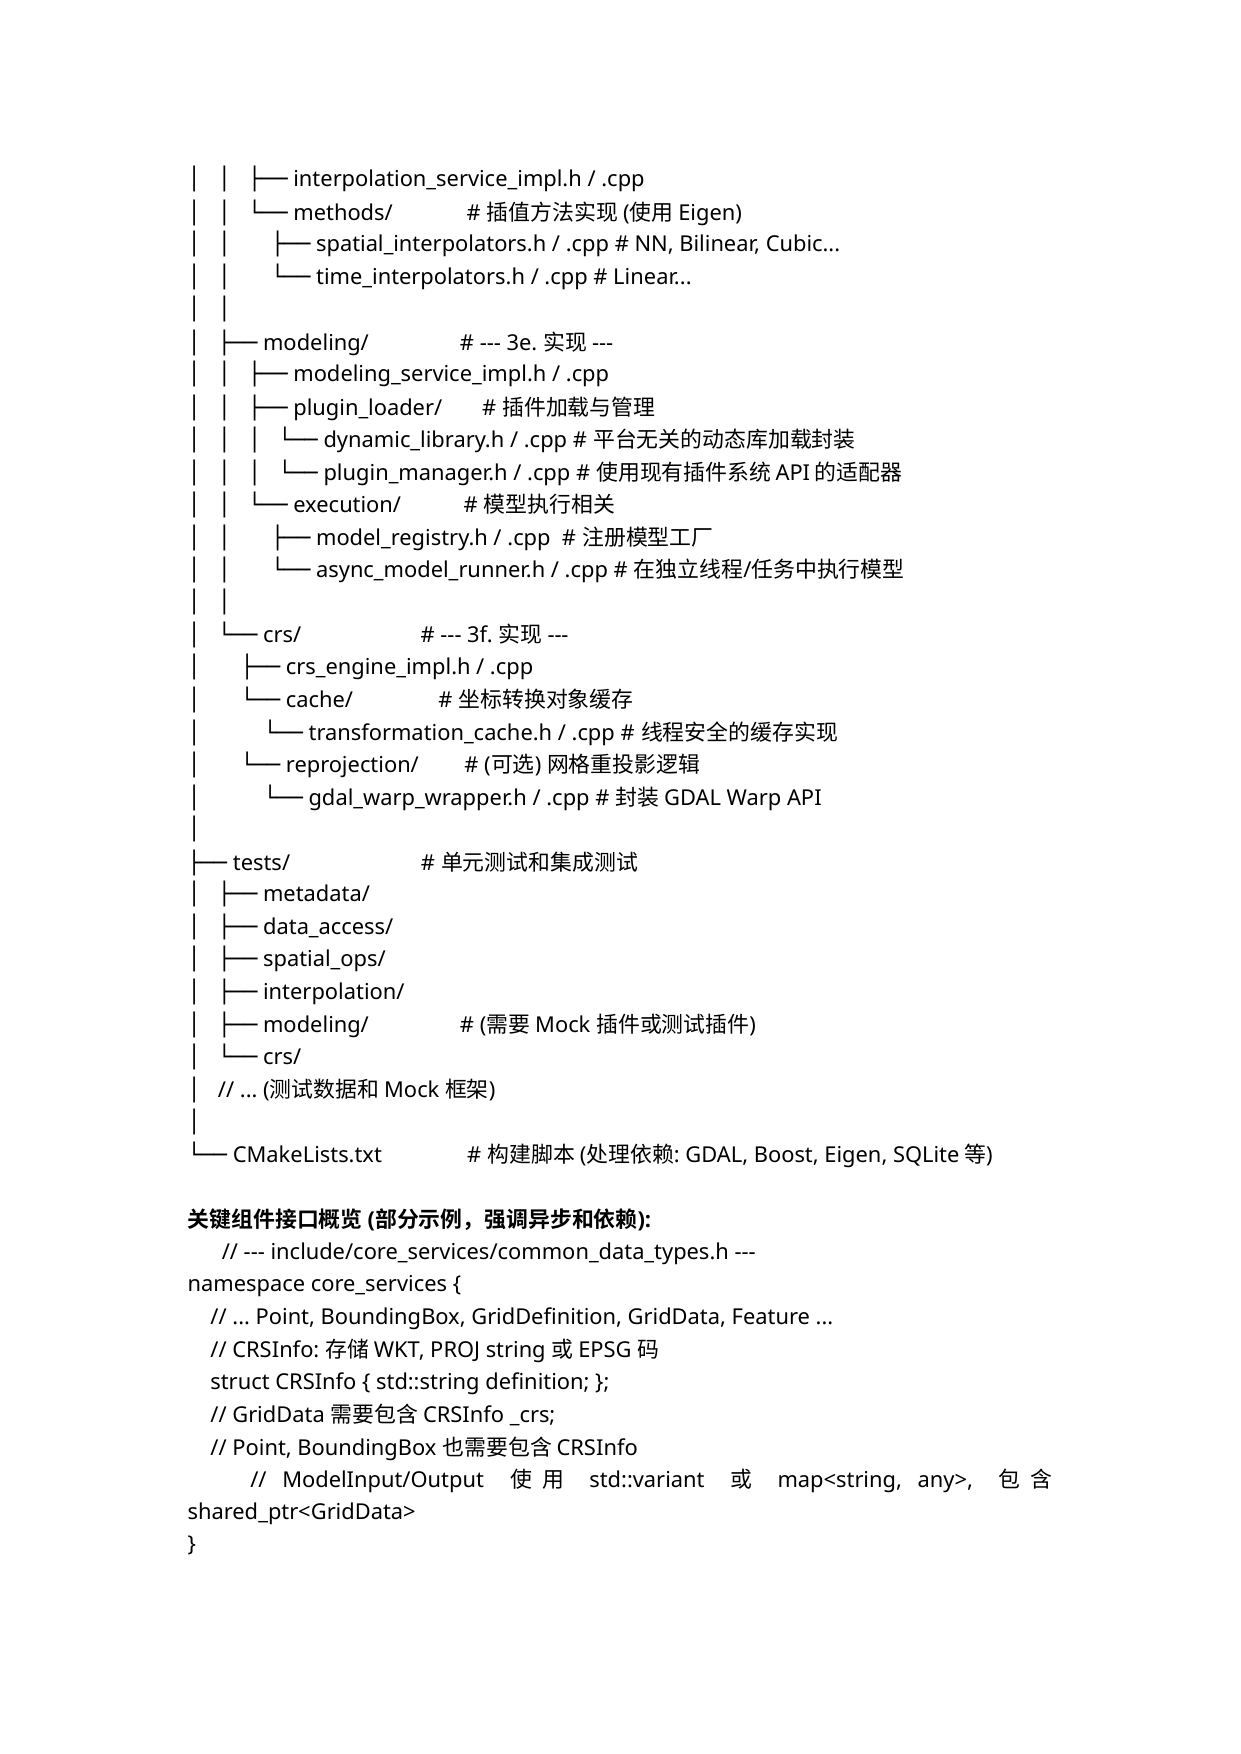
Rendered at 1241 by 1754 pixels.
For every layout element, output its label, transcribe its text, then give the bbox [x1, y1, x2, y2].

text // CRSInfo: 存储 WKT, PROJ string 或 EPSG 码 [187, 1332, 1053, 1364]
text │ └── reprojection/ # (可选) 网格重投影逻辑 [187, 747, 1053, 779]
text │ [187, 1104, 1053, 1137]
text │ │ [187, 584, 1053, 617]
text │ [187, 812, 1053, 844]
text │ │ ├── modeling_service_impl.h / .cpp [187, 357, 1053, 389]
text 关键组件接口概览 (部分示例，强调异步和依赖): [187, 1202, 1053, 1234]
text // ModelInput/Output 使用 std::variant 或 map<string, any>, 包含 shared_ptr<GridData> [187, 1462, 1053, 1527]
text // --- include/core_services/common_data_types.h --- [187, 1234, 1053, 1267]
text │ │ [187, 292, 1053, 324]
text } [187, 1527, 1053, 1559]
text │ │ ├── plugin_loader/ # 插件加载与管理 [187, 389, 1053, 422]
text │ │ └── async_model_runner.h / .cpp # 在独立线程/任务中执行模型 [187, 552, 1053, 584]
text │ └── cache/ # 坐标转换对象缓存 [187, 682, 1053, 714]
text │ │ └── methods/ # 插值方法实现 (使用 Eigen) [187, 194, 1053, 227]
text │ │ ├── spatial_interpolators.h / .cpp # NN, Bilinear, Cubic... [187, 227, 1053, 259]
text │ ├── metadata/ [187, 877, 1053, 909]
text │ ├── interpolation/ [187, 974, 1053, 1007]
text │ │ │ └── plugin_manager.h / .cpp # 使用现有插件系统API的适配器 [187, 454, 1053, 487]
text └── CMakeLists.txt # 构建脚本 (处理依赖: GDAL, Boost, Eigen, SQLite等) [187, 1137, 1053, 1169]
text │ ├── modeling/ # (需要 Mock 插件或测试插件) [187, 1007, 1053, 1039]
text │ └── gdal_warp_wrapper.h / .cpp # 封装 GDAL Warp API [187, 779, 1053, 812]
text ├── tests/ # 单元测试和集成测试 [187, 844, 1053, 877]
text │ // ... (测试数据和 Mock 框架) [187, 1072, 1053, 1104]
text struct CRSInfo { std::string definition; }; [187, 1364, 1053, 1397]
text │ │ ├── interpolation_service_impl.h / .cpp [187, 162, 1053, 194]
text │ │ └── execution/ # 模型执行相关 [187, 487, 1053, 519]
text │ │ │ └── dynamic_library.h / .cpp # 平台无关的动态库加载封装 [187, 422, 1053, 454]
text │ ├── modeling/ # --- 3e. 实现 --- [187, 324, 1053, 357]
text │ │ └── time_interpolators.h / .cpp # Linear... [187, 259, 1053, 292]
text │ └── crs/ # --- 3f. 实现 --- [187, 617, 1053, 649]
text │ ├── spatial_ops/ [187, 942, 1053, 974]
text │ └── crs/ [187, 1039, 1053, 1072]
text // GridData 需要包含 CRSInfo _crs; [187, 1397, 1053, 1429]
text │ │ ├── model_registry.h / .cpp # 注册模型工厂 [187, 519, 1053, 552]
text │ ├── crs_engine_impl.h / .cpp [187, 649, 1053, 682]
text │ └── transformation_cache.h / .cpp # 线程安全的缓存实现 [187, 714, 1053, 747]
text namespace core_services { [187, 1267, 1053, 1299]
text │ ├── data_access/ [187, 909, 1053, 942]
text // Point, BoundingBox 也需要包含 CRSInfo [187, 1429, 1053, 1462]
text // ... Point, BoundingBox, GridDefinition, GridData, Feature ... [187, 1299, 1053, 1332]
